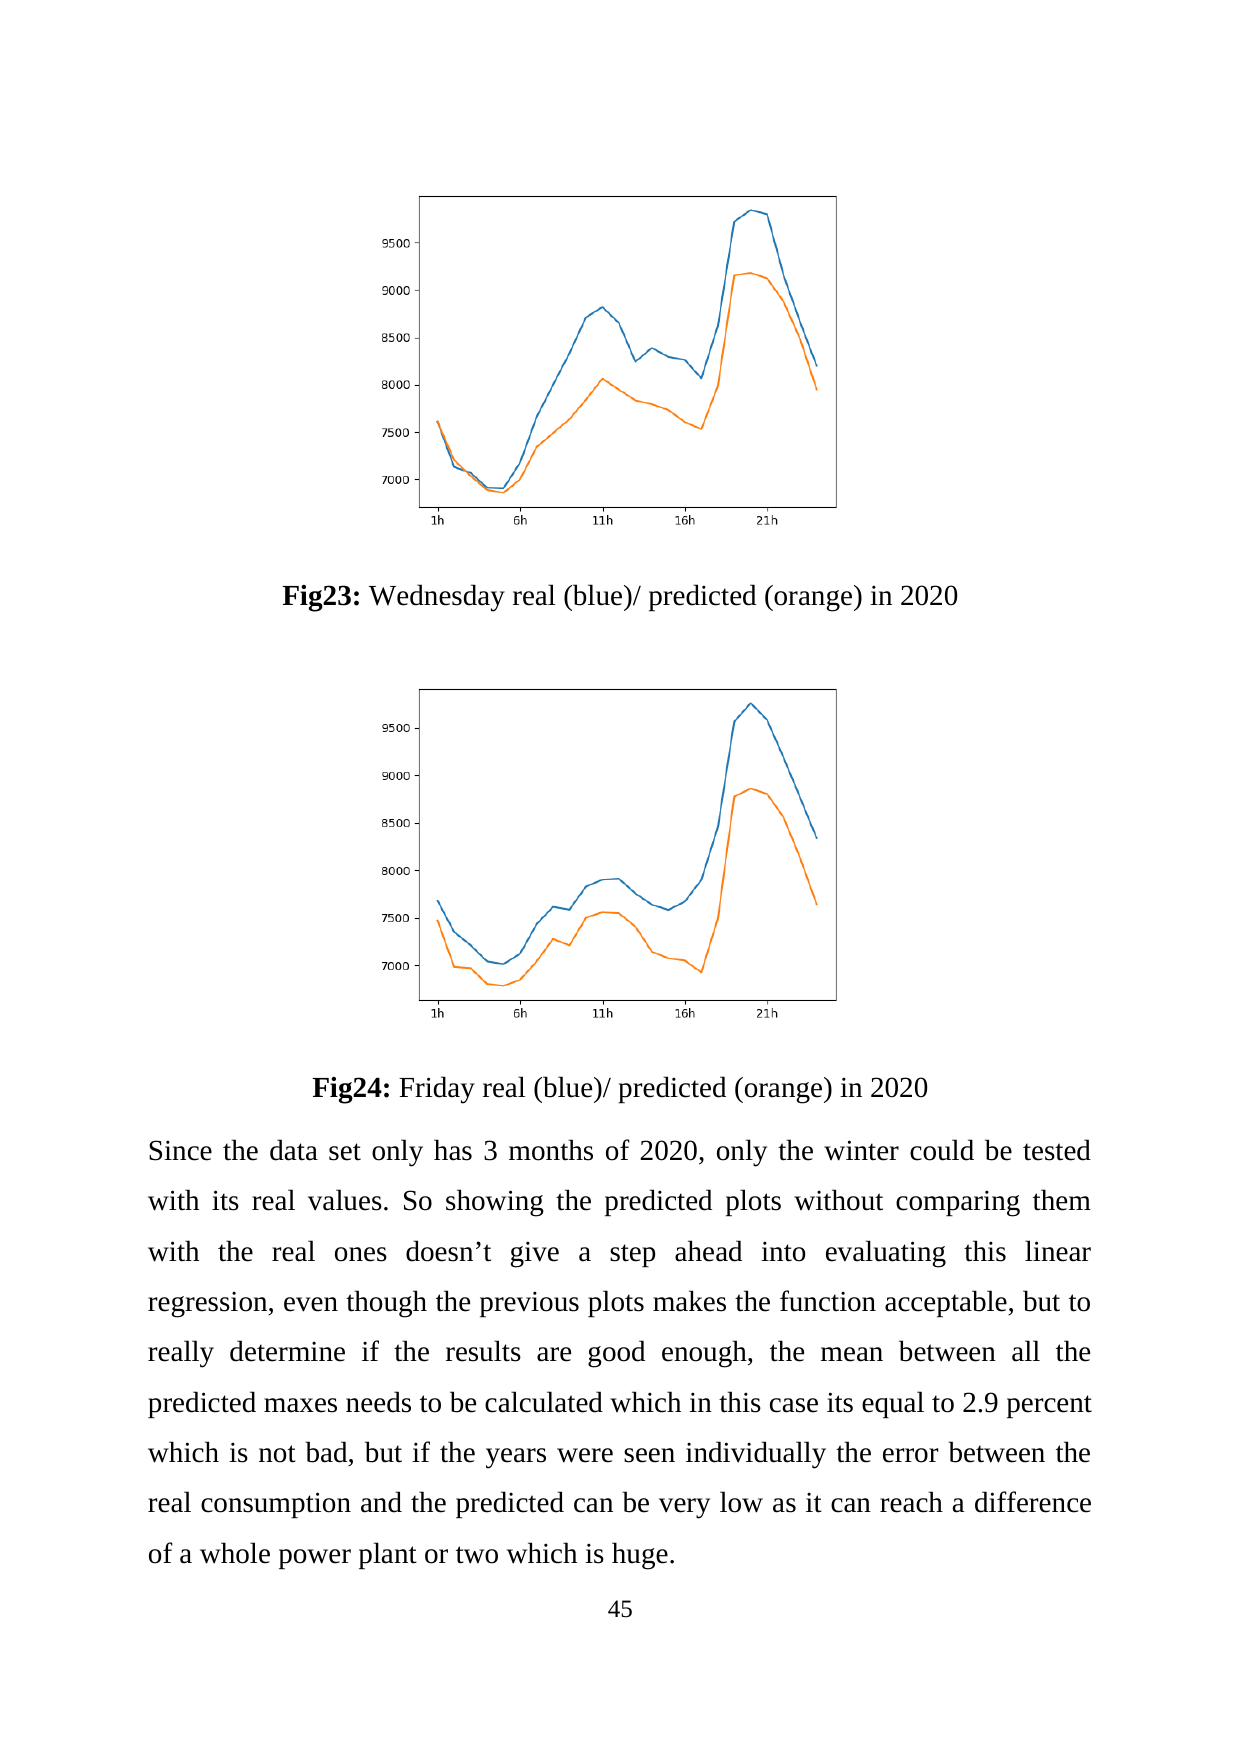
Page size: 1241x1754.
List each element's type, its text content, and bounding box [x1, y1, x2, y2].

text Since the data set only has 3 months of 2020, only the winter could be tested with its real values. So showing the predicted plots without comparing them with the real ones doesn’t give a step ahead into evaluating this linear regression, even though the previous plots makes the function acceptable, but to really determine if the results are good enough, the mean between all the predicted maxes needs to be calculated which in this case its equal to 2.9 percent which is not bad, but if the years were seen individually the error between the real consumption and the predicted can be very low as it can reach a difference of a whole power plant or two which is huge. [148, 1133, 1093, 1569]
text Fig23: Wednesday real (blue)/ predicted (orange) in 2020 [148, 578, 1093, 611]
text Fig24: Friday real (blue)/ predicted (orange) in 2020 [148, 1070, 1093, 1104]
picture [351, 147, 889, 551]
picture [351, 640, 889, 1044]
